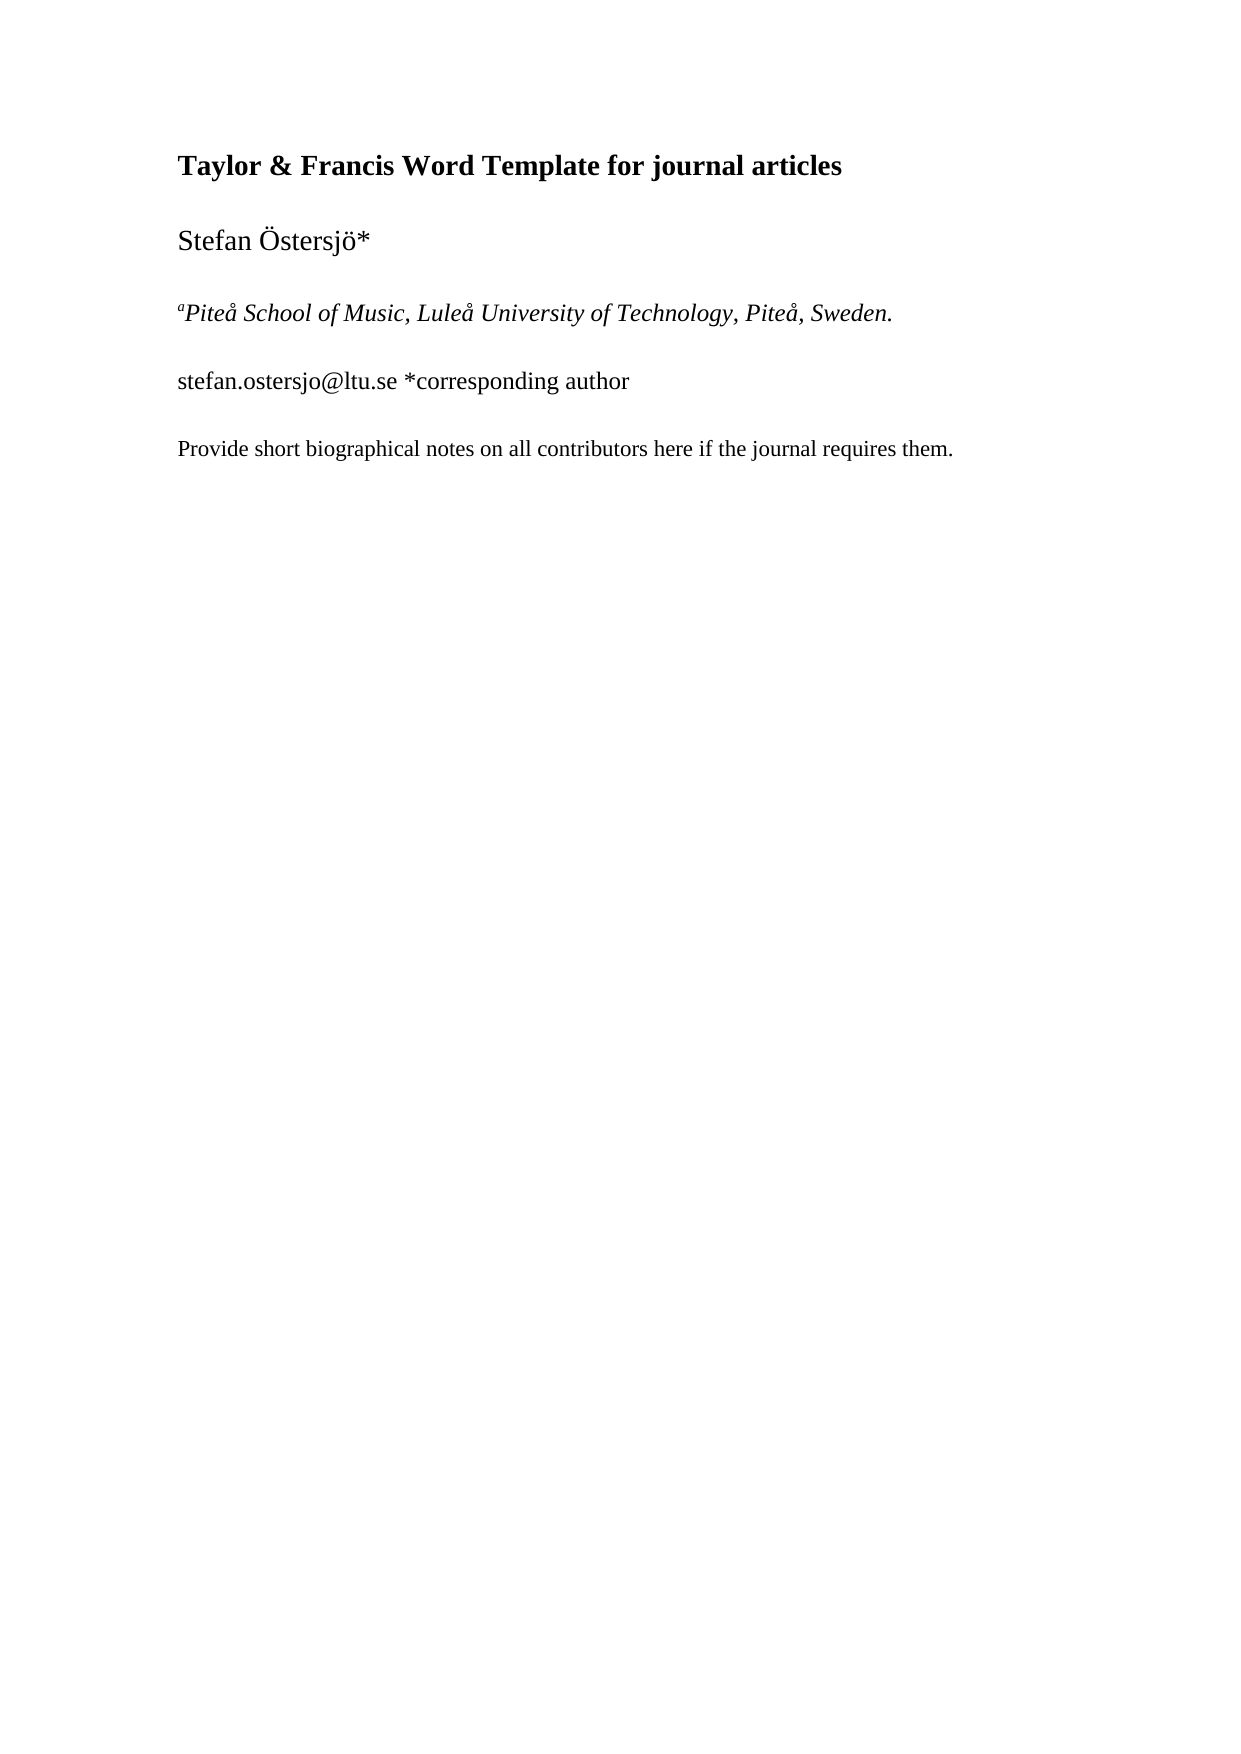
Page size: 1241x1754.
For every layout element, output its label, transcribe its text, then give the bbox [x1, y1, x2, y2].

text aPiteå School of Music, Luleå University of Technology, Piteå, Sweden. [177, 298, 1063, 327]
text Provide short biographical notes on all contributors here if the journal requires them. [177, 434, 1063, 461]
text stefan.ostersjo@ltu.se *corresponding author [177, 366, 1063, 395]
text Stefan Östersjö* [177, 223, 1063, 257]
title Taylor & Francis Word Template for journal articles [177, 148, 1063, 181]
